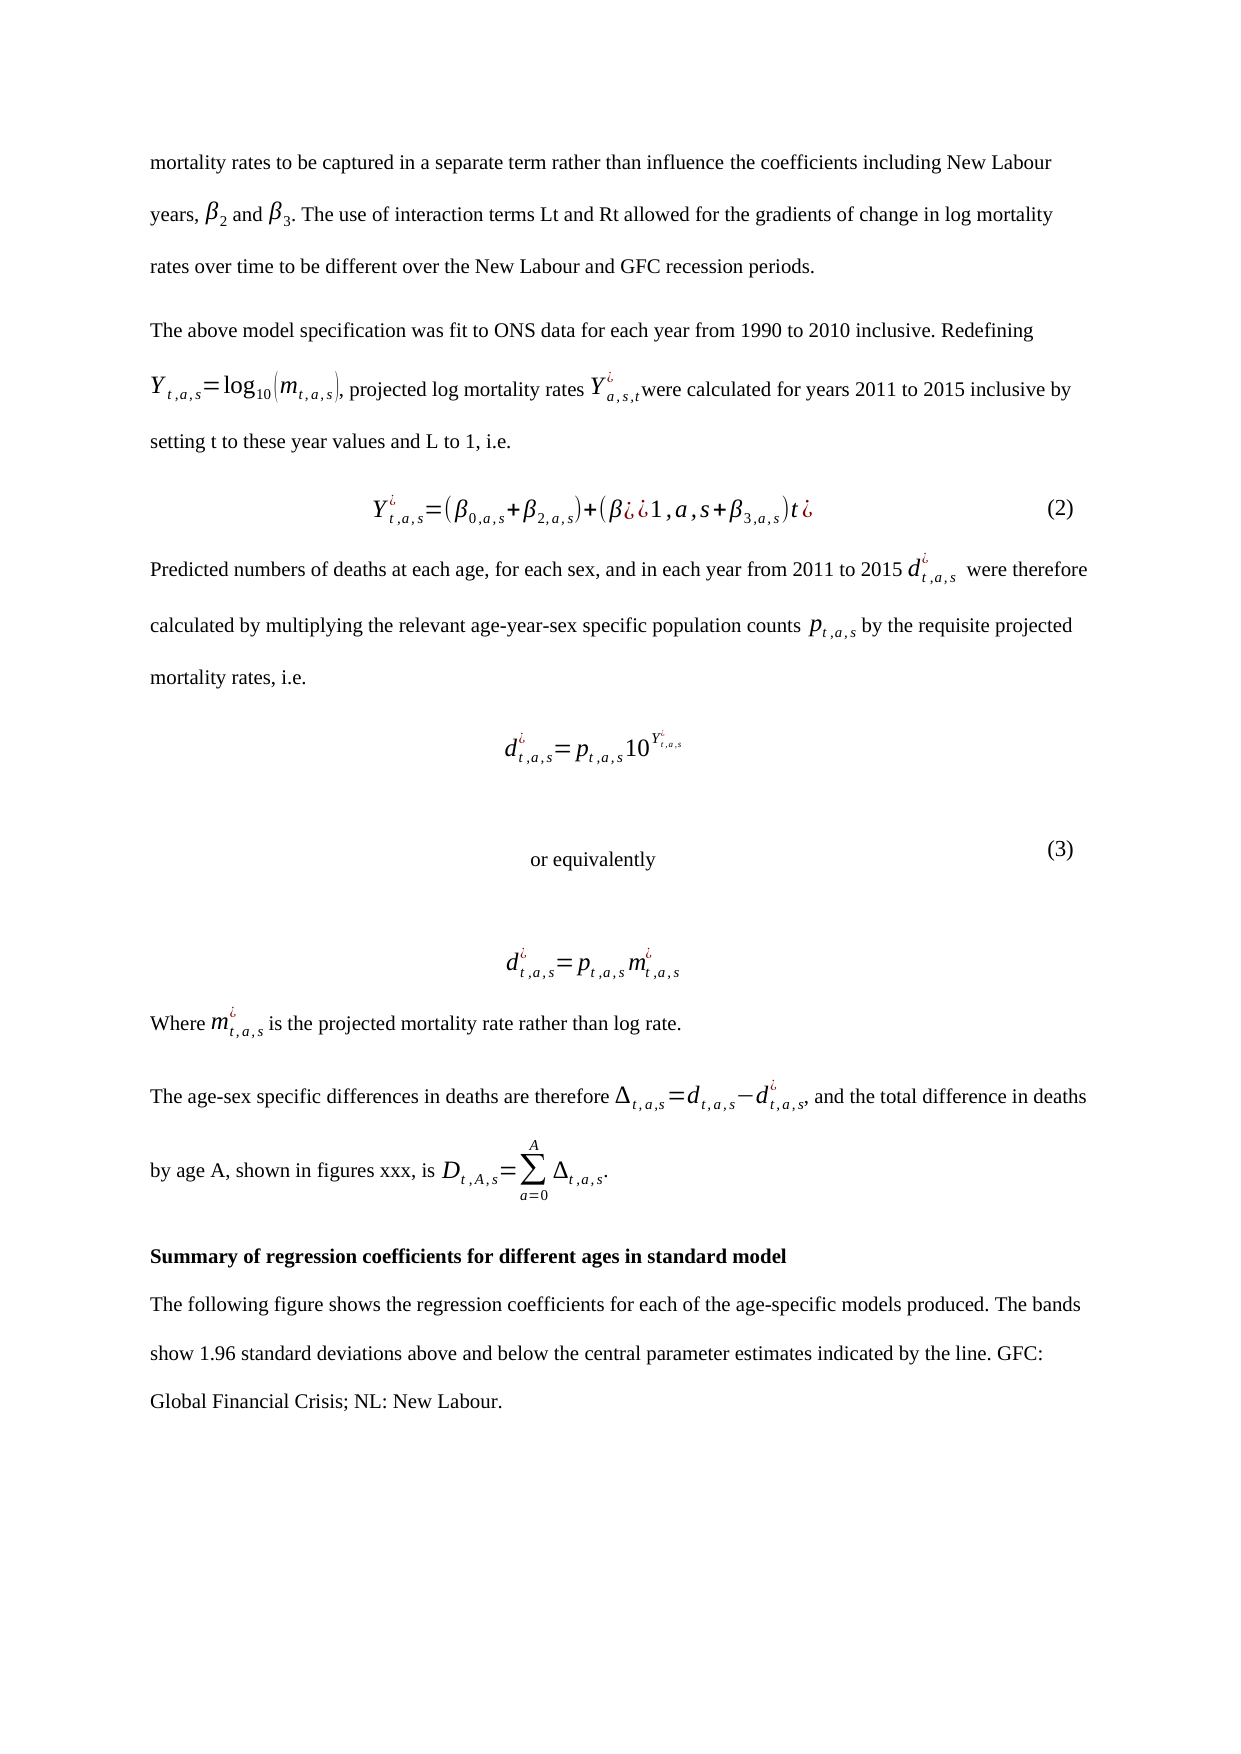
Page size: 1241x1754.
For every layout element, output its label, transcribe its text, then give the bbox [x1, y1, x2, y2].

subtitle Summary of regression coefficients for different ages in standard model [150, 1244, 1090, 1268]
table_header (3) [1036, 730, 1089, 1006]
text Where is the projected mortality rate rather than log rate. [150, 1006, 1090, 1039]
text The above model specification was fit to ONS data for each year from 1990 to 2010 inclusive. Redefining , projected log mortality rates were calculated for years 2011 to 2015 inclusive by setting t to these year values and L to 1, i.e. [150, 318, 1090, 453]
table_header or equivalently [150, 730, 1036, 1006]
table_header (2) [1036, 494, 1089, 553]
text The age-sex specific differences in deaths are therefore , and the total difference in deaths by age A, shown in figures xxx, is . [150, 1079, 1090, 1203]
table_header [150, 494, 1036, 553]
text Predicted numbers of deaths at each age, for each sex, and in each year from 2011 to 2015 were therefore calculated by multiplying the relevant age-year-sex specific population counts by the requisite projected mortality rates, i.e. [150, 553, 1090, 689]
text The following figure shows the regression coefficients for each of the age-specific models produced. The bands show 1.96 standard deviations above and below the central parameter estimates indicated by the line. GFC: Global Financial Crisis; NL: New Labour. [150, 1292, 1090, 1413]
